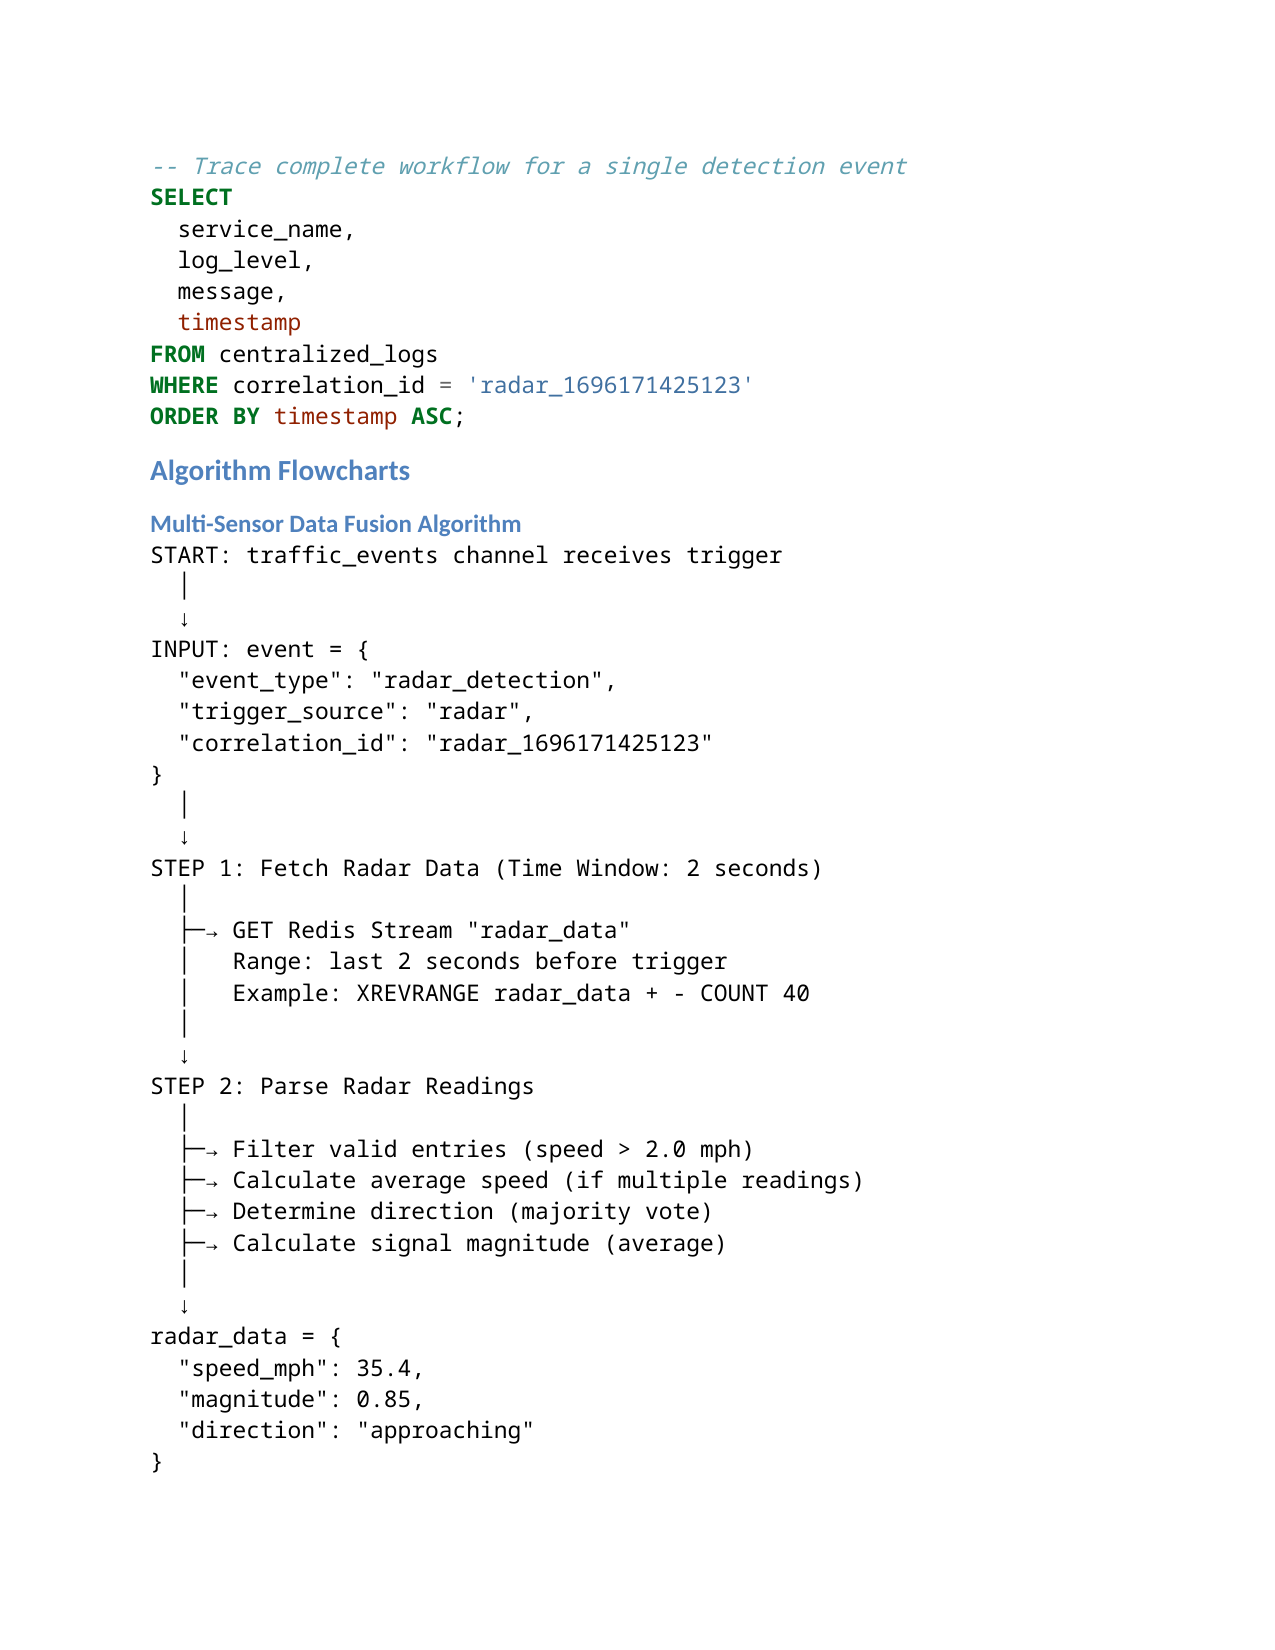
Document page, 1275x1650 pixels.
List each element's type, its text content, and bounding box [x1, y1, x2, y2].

text -- Trace complete workflow for a single detection event SELECT service_name, log_level, message, timestamp FROM centralized_logs WHERE correlation_id = 'radar_1696171425123' ORDER BY timestamp ASC; [150, 150, 1125, 431]
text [150, 539, 1125, 1477]
subtitle Multi-Sensor Data Fusion Algorithm [150, 508, 1125, 539]
subtitle Algorithm Flowcharts [150, 452, 1125, 488]
